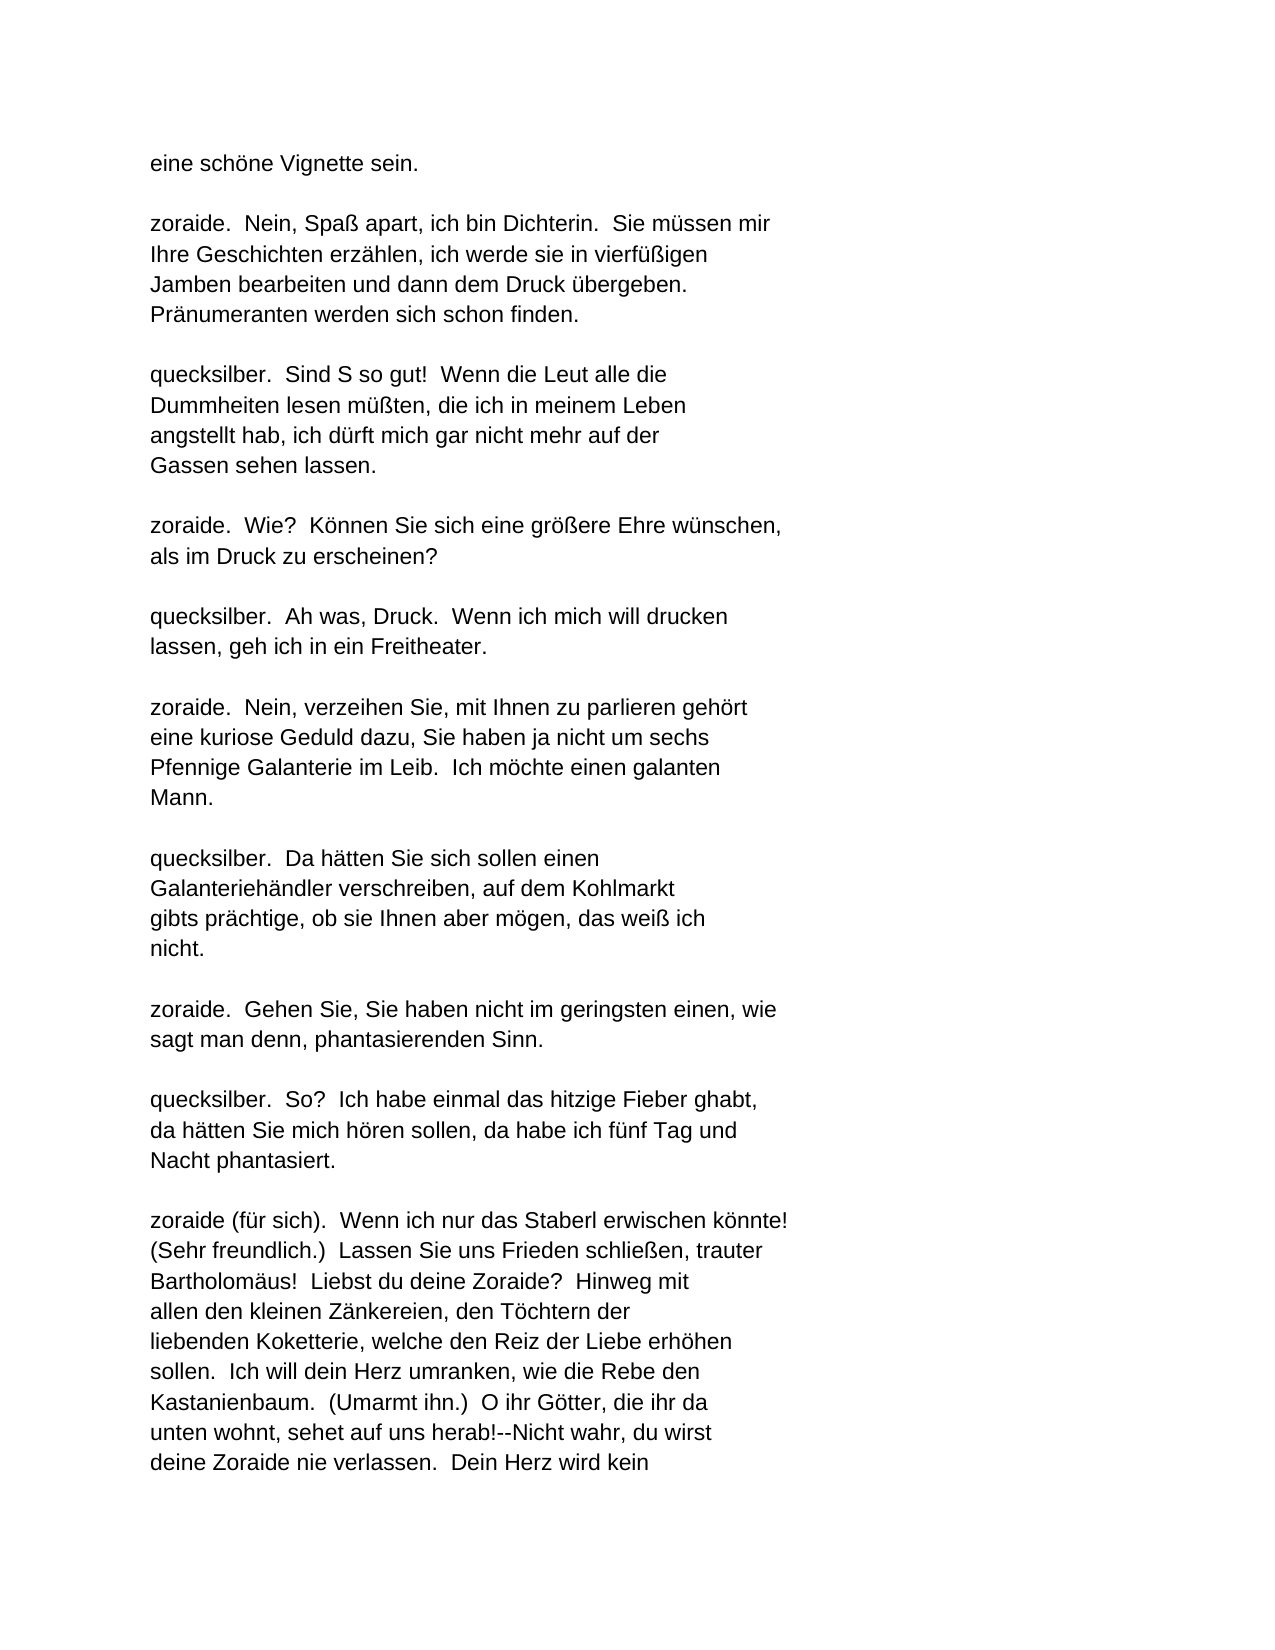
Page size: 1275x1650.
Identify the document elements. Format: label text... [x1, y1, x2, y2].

text Kastanienbaum. (Umarmt ihn.) O ihr Götter, die ihr da [150, 1388, 1125, 1415]
text quecksilber. So? Ich habe einmal das hitzige Fieber ghabt, [150, 1086, 1125, 1113]
text Galanteriehändler verschreiben, auf dem Kohlmarkt [150, 875, 1125, 901]
text quecksilber. Ah was, Druck. Wenn ich mich will drucken [150, 603, 1125, 629]
text allen den kleinen Zänkereien, den Töchtern der [150, 1298, 1125, 1324]
text quecksilber. Da hätten Sie sich sollen einen [150, 845, 1125, 871]
text zoraide (für sich). Wenn ich nur das Staberl erwischen könnte! [150, 1207, 1125, 1234]
text unten wohnt, sehet auf uns herab!--Nicht wahr, du wirst [150, 1419, 1125, 1445]
text zoraide. Gehen Sie, Sie haben nicht im geringsten einen, wie [150, 996, 1125, 1022]
text zoraide. Nein, verzeihen Sie, mit Ihnen zu parlieren gehört [150, 694, 1125, 720]
text Pfennige Galanterie im Leib. Ich möchte einen galanten [150, 754, 1125, 781]
text (Sehr freundlich.) Lassen Sie uns Frieden schließen, trauter [150, 1237, 1125, 1264]
text sollen. Ich will dein Herz umranken, wie die Rebe den [150, 1358, 1125, 1385]
text deine Zoraide nie verlassen. Dein Herz wird kein [150, 1449, 1125, 1475]
text Pränumeranten werden sich schon finden. [150, 301, 1125, 327]
text zoraide. Wie? Können Sie sich eine größere Ehre wünschen, [150, 512, 1125, 539]
text zoraide. Nein, Spaß apart, ich bin Dichterin. Sie müssen mir [150, 210, 1125, 237]
text Ihre Geschichten erzählen, ich werde sie in vierfüßigen [150, 241, 1125, 267]
text eine kuriose Geduld dazu, Sie haben ja nicht um sechs [150, 724, 1125, 750]
text Jamben bearbeiten und dann dem Druck übergeben. [150, 271, 1125, 297]
text Gassen sehen lassen. [150, 452, 1125, 478]
text sagt man denn, phantasierenden Sinn. [150, 1026, 1125, 1052]
text Dummheiten lesen müßten, die ich in meinem Leben [150, 392, 1125, 418]
text Mann. [150, 784, 1125, 811]
text Nacht phantasiert. [150, 1147, 1125, 1173]
text Bartholomäus! Liebst du deine Zoraide? Hinweg mit [150, 1268, 1125, 1294]
text lassen, geh ich in ein Freitheater. [150, 633, 1125, 660]
text da hätten Sie mich hören sollen, da habe ich fünf Tag und [150, 1117, 1125, 1143]
text angstellt hab, ich dürft mich gar nicht mehr auf der [150, 422, 1125, 448]
text nicht. [150, 935, 1125, 962]
text quecksilber. Sind S so gut! Wenn die Leut alle die [150, 361, 1125, 388]
text liebenden Koketterie, welche den Reiz der Liebe erhöhen [150, 1328, 1125, 1354]
text eine schöne Vignette sein. [150, 150, 1125, 176]
text als im Druck zu erscheinen? [150, 543, 1125, 569]
text gibts prächtige, ob sie Ihnen aber mögen, das weiß ich [150, 905, 1125, 932]
